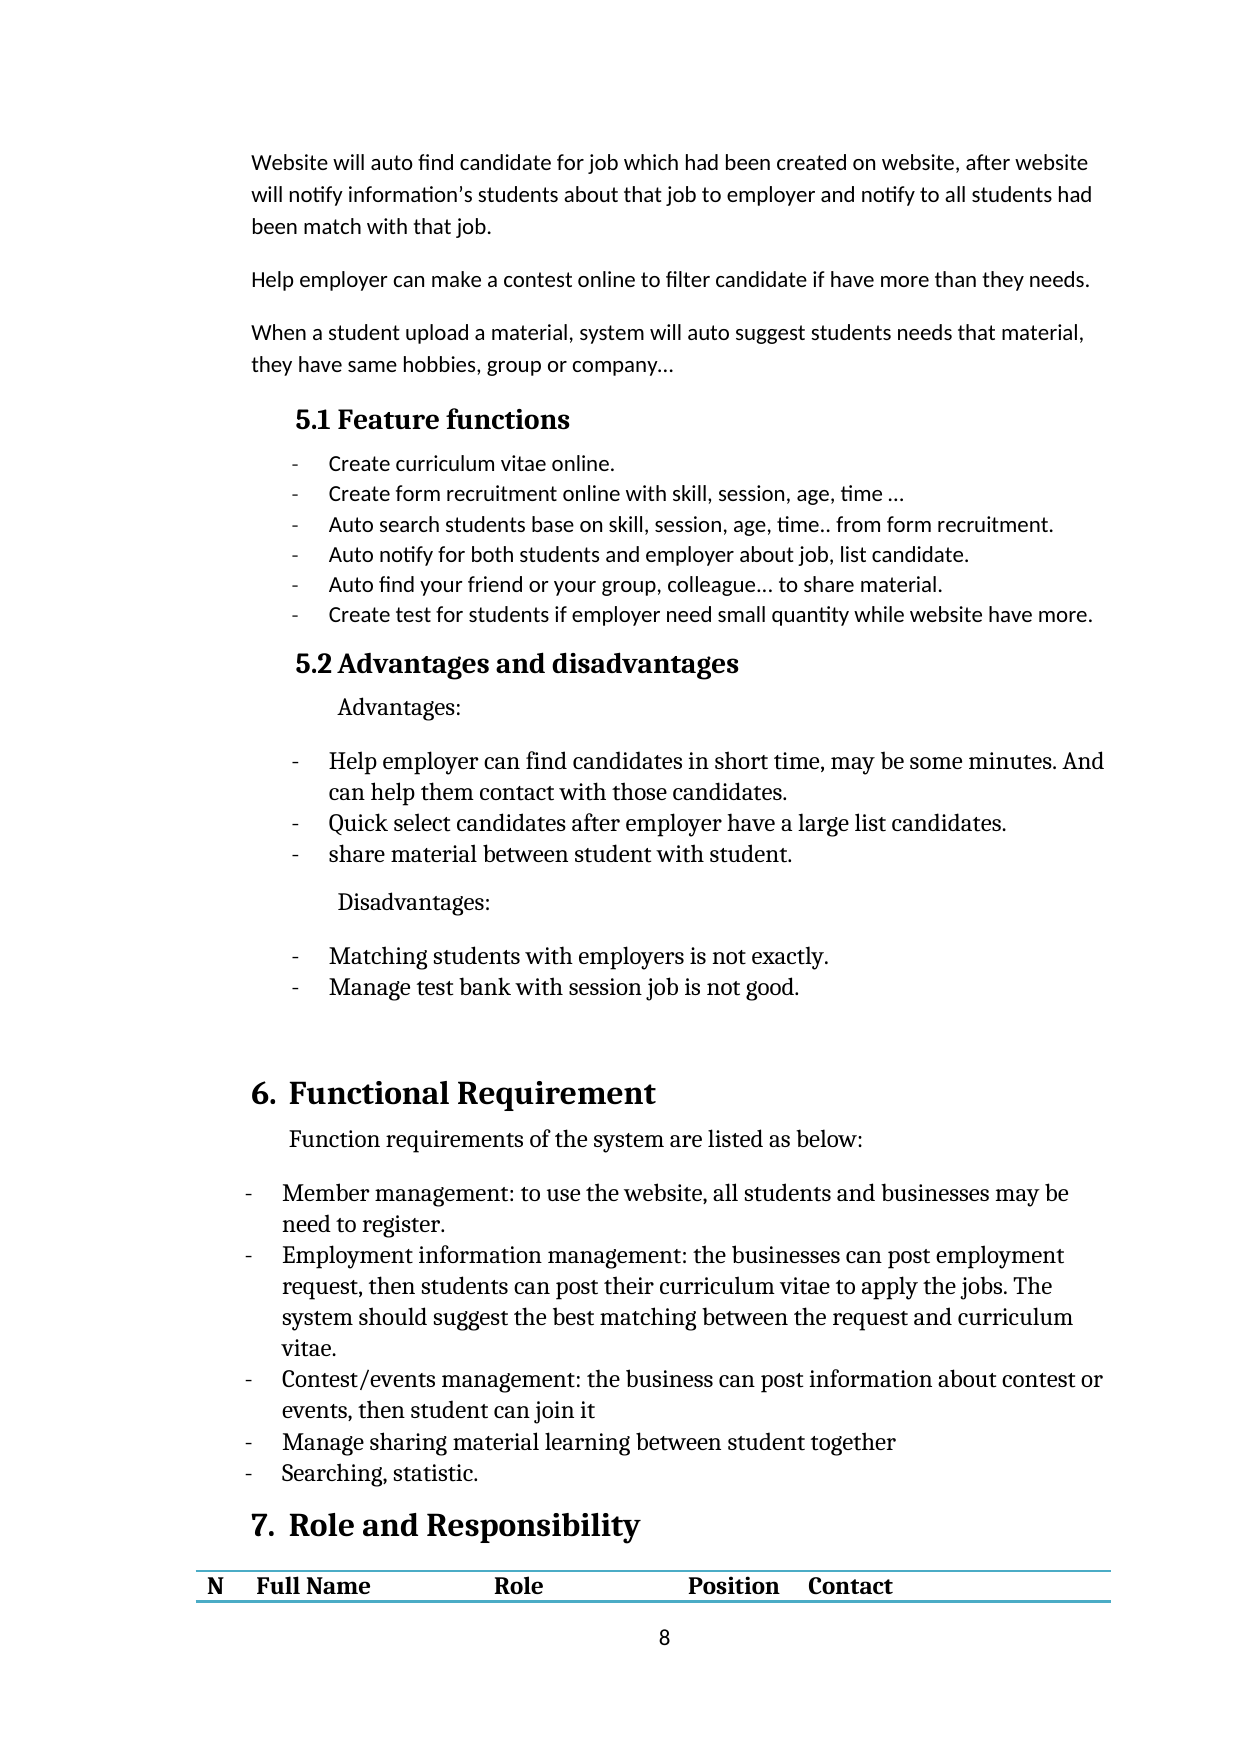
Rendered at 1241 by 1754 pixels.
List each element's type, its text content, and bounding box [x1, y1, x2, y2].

list share material between student with student. [291, 840, 1122, 869]
list Manage sharing material learning between student together [244, 1427, 1122, 1456]
table_header Full Name [245, 1572, 483, 1600]
list Auto search students base on skill, session, age, time.. from form recruitment. [291, 510, 1122, 538]
subtitle Advantages and disadvantages [295, 647, 1122, 681]
text Website will auto find candidate for job which had been created on website, after website will notify information’s students about that job to employer and notify to all students had been match with that job. [251, 148, 1122, 240]
list Contest/events management: the business can post information about contest or events, then student can join it [244, 1365, 1122, 1425]
list Matching students with employers is not exactly. [291, 942, 1122, 971]
subtitle Feature functions [295, 403, 1122, 437]
table_header No [196, 1572, 245, 1600]
subtitle Functional Requirement [251, 1074, 1122, 1113]
list Auto notify for both students and employer about job, list candidate. [291, 540, 1122, 568]
table_header Position [677, 1572, 797, 1600]
table_header Role [483, 1572, 677, 1600]
list Create form recruitment online with skill, session, age, time … [291, 479, 1122, 508]
list Manage test bank with session job is not good. [291, 973, 1122, 1002]
subtitle Role and Responsibility [251, 1506, 1122, 1544]
text Disadvantages: [337, 888, 1122, 917]
text Advantages: [337, 693, 1122, 722]
text Function requirements of the system are listed as below: [288, 1125, 1122, 1154]
list Member management: to use the website, all students and businesses may be need to register. [244, 1179, 1122, 1239]
text Help employer can make a contest online to filter candidate if have more than they needs. [251, 265, 1122, 293]
list Auto find your friend or your group, colleague... to share material. [291, 570, 1122, 598]
list Create test for students if employer need small quantity while website have more. [291, 600, 1122, 628]
list Employment information management: the businesses can post employment request, then students can post their curriculum vitae to apply the jobs. The system should suggest the best matching between the request and curriculum vitae. [244, 1241, 1122, 1363]
list Quick select candidates after employer have a large list candidates. [291, 809, 1122, 838]
list Help employer can find candidates in short time, may be some minutes. And can help them contact with those candidates. [291, 747, 1122, 807]
list Create curriculum vitae online. [291, 449, 1122, 477]
table_header Contact [797, 1572, 1111, 1600]
list Searching, statistic. [244, 1458, 1122, 1487]
text When a student upload a material, system will auto suggest students needs that material, they have same hobbies, group or company… [251, 318, 1122, 378]
